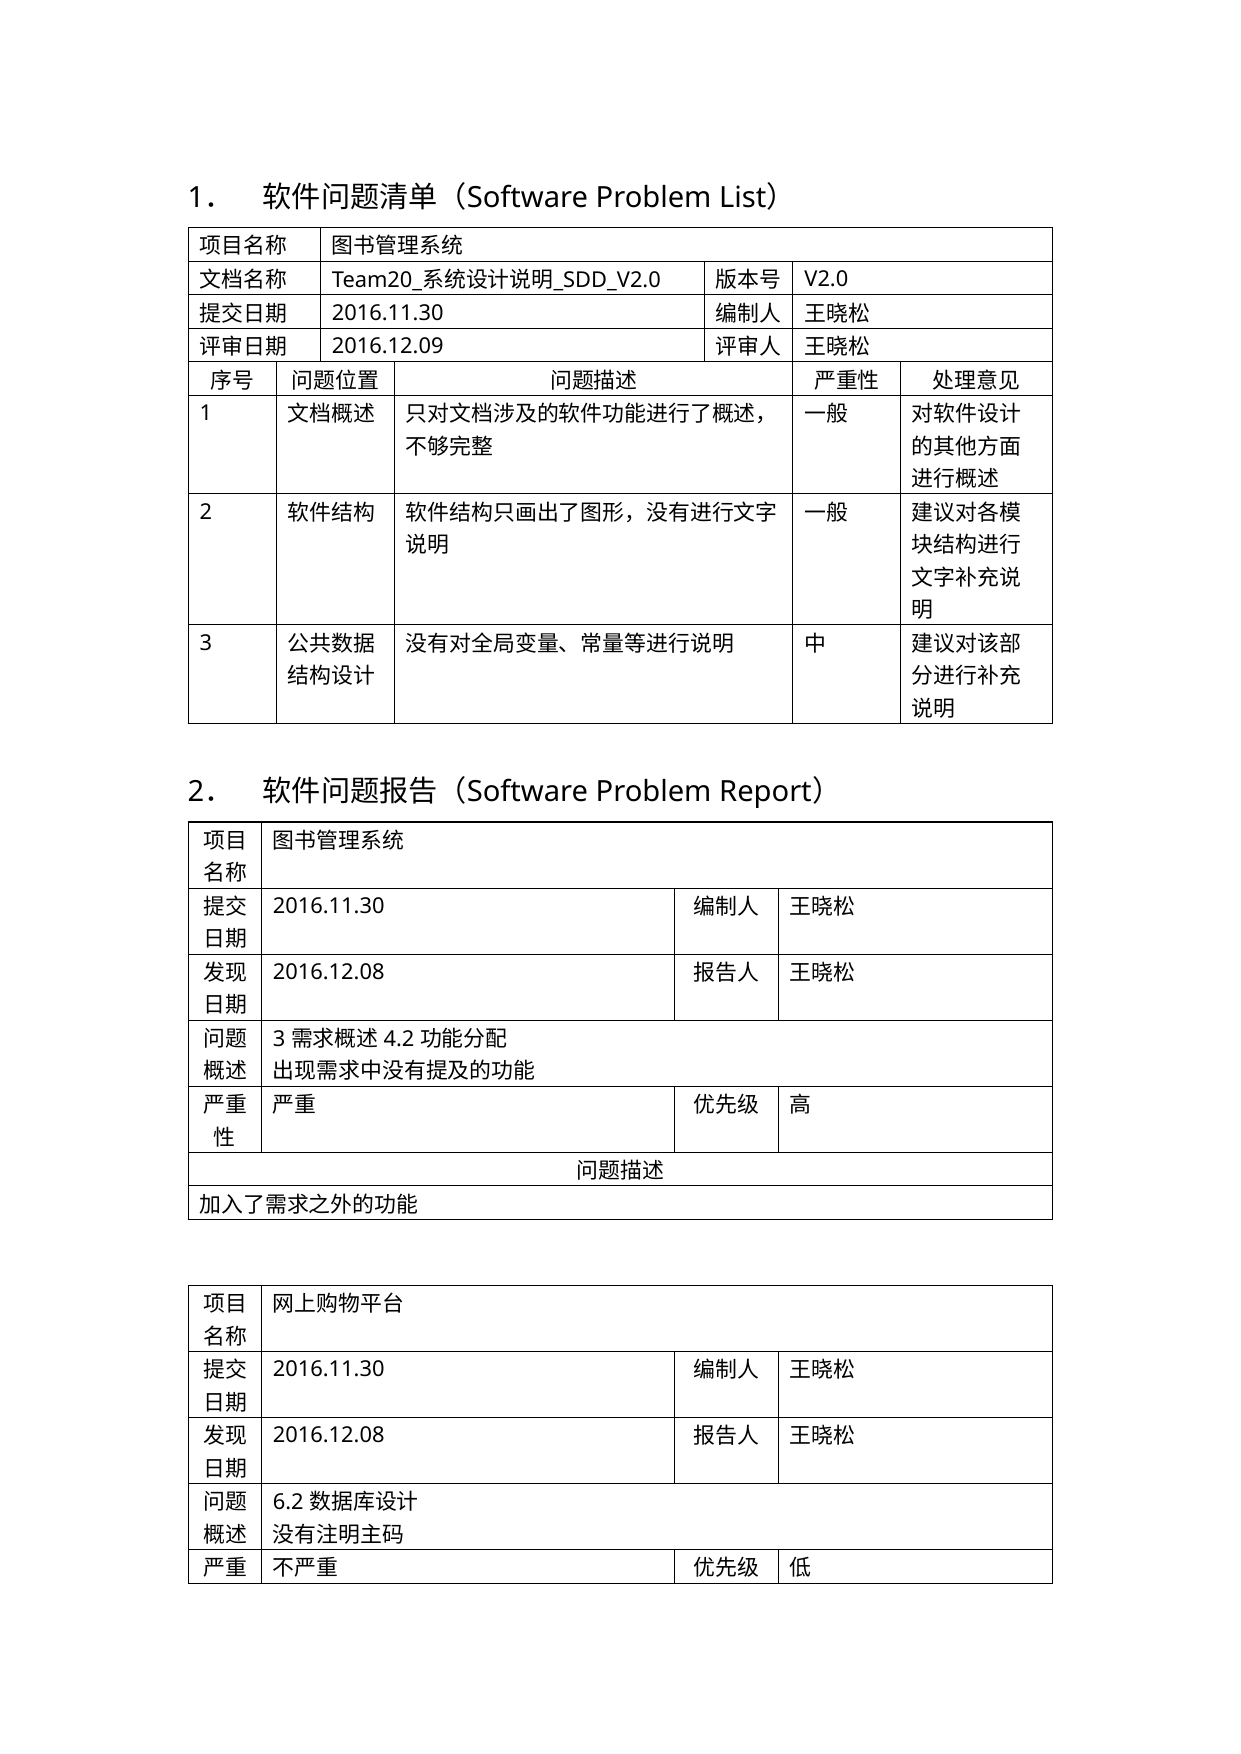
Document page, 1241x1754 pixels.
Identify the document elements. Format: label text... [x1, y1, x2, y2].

table_cell 2016.11.30 [262, 889, 674, 953]
table_cell 软件结构 [277, 494, 394, 624]
table_cell 3 需求概述 4.2 功能分配 出现需求中没有提及的功能 [262, 1021, 1052, 1086]
table_cell 王晓松 [793, 295, 1052, 328]
table_cell 提交日期 [189, 1352, 261, 1417]
table_cell 高 [779, 1087, 1052, 1152]
table_cell 发现日期 [189, 1418, 261, 1483]
table_header 图书管理系统 [262, 823, 1052, 887]
table_cell 发现日期 [189, 955, 261, 1019]
table_cell 问题概述 [189, 1021, 261, 1086]
table_cell 编制人 [705, 295, 792, 328]
table_cell 文档名称 [189, 262, 320, 294]
table_cell 问题描述 [395, 362, 792, 395]
table_cell 1 [189, 396, 276, 493]
table_cell 问题描述 [189, 1153, 1052, 1185]
table_cell 一般 [793, 494, 900, 624]
table_cell 公共数据结构设计 [277, 625, 394, 723]
table_cell 只对文档涉及的软件功能进行了概述，不够完整 [395, 396, 792, 493]
table_cell 编制人 [675, 889, 778, 953]
table_cell 2016.12.09 [321, 329, 704, 361]
table_cell 报告人 [675, 955, 778, 1019]
table_cell 优先级 [675, 1550, 778, 1582]
table_cell 评审日期 [189, 329, 320, 361]
table_cell 处理意见 [901, 362, 1052, 395]
table_cell 中 [793, 625, 900, 723]
table_cell 2016.12.08 [262, 1418, 674, 1483]
table_cell 版本号 [705, 262, 792, 294]
table_header 图书管理系统 [321, 228, 1052, 261]
table_header 项目名称 [189, 823, 261, 887]
table_cell 提交日期 [189, 295, 320, 328]
table_cell 对软件设计的其他方面进行概述 [901, 396, 1052, 493]
table_cell V2.0 [793, 262, 1052, 294]
table_cell 2 [189, 494, 276, 624]
table_cell 优先级 [675, 1087, 778, 1152]
table_cell 王晓松 [779, 1418, 1052, 1483]
table_cell 编制人 [675, 1352, 778, 1417]
table_cell 严重性 [189, 1550, 261, 1582]
table_cell 王晓松 [779, 889, 1052, 953]
table_cell 文档概述 [277, 396, 394, 493]
table_cell 建议对各模块结构进行文字补充说明 [901, 494, 1052, 624]
table_cell 不严重 [262, 1550, 674, 1582]
table_cell Team20_系统设计说明_SDD_V2.0 [321, 262, 704, 294]
table_cell 提交日期 [189, 889, 261, 953]
table_header 项目名称 [189, 1286, 261, 1351]
table_cell 6.2 数据库设计 没有注明主码 [262, 1484, 1052, 1549]
table_cell 评审人 [705, 329, 792, 361]
table_cell 问题概述 [189, 1484, 261, 1549]
table_cell 严重性 [793, 362, 900, 395]
table_header 项目名称 [189, 228, 320, 261]
table_cell 2016.12.08 [262, 955, 674, 1019]
table_cell 3 [189, 625, 276, 723]
table_cell 报告人 [675, 1418, 778, 1483]
table_cell 严重 [262, 1087, 674, 1152]
table_cell 问题位置 [277, 362, 394, 395]
table_cell 序号 [189, 362, 276, 395]
table_cell 严重性 [189, 1087, 261, 1152]
table_cell 王晓松 [779, 955, 1052, 1019]
table_cell 建议对该部分进行补充说明 [901, 625, 1052, 723]
table_header 网上购物平台 [262, 1286, 1052, 1351]
list 软件问题报告（Software Problem Report） [187, 756, 1053, 821]
table_cell 2016.11.30 [262, 1352, 674, 1417]
list 软件问题清单（Software Problem List） [187, 162, 1053, 227]
table_cell 2016.11.30 [321, 295, 704, 328]
table_cell 低 [779, 1550, 1052, 1582]
table_cell 加入了需求之外的功能 [189, 1186, 1052, 1219]
table_cell 一般 [793, 396, 900, 493]
table_cell 王晓松 [793, 329, 1052, 361]
table_cell 王晓松 [779, 1352, 1052, 1417]
table_cell 没有对全局变量、常量等进行说明 [395, 625, 792, 723]
table_cell 软件结构只画出了图形，没有进行文字说明 [395, 494, 792, 624]
